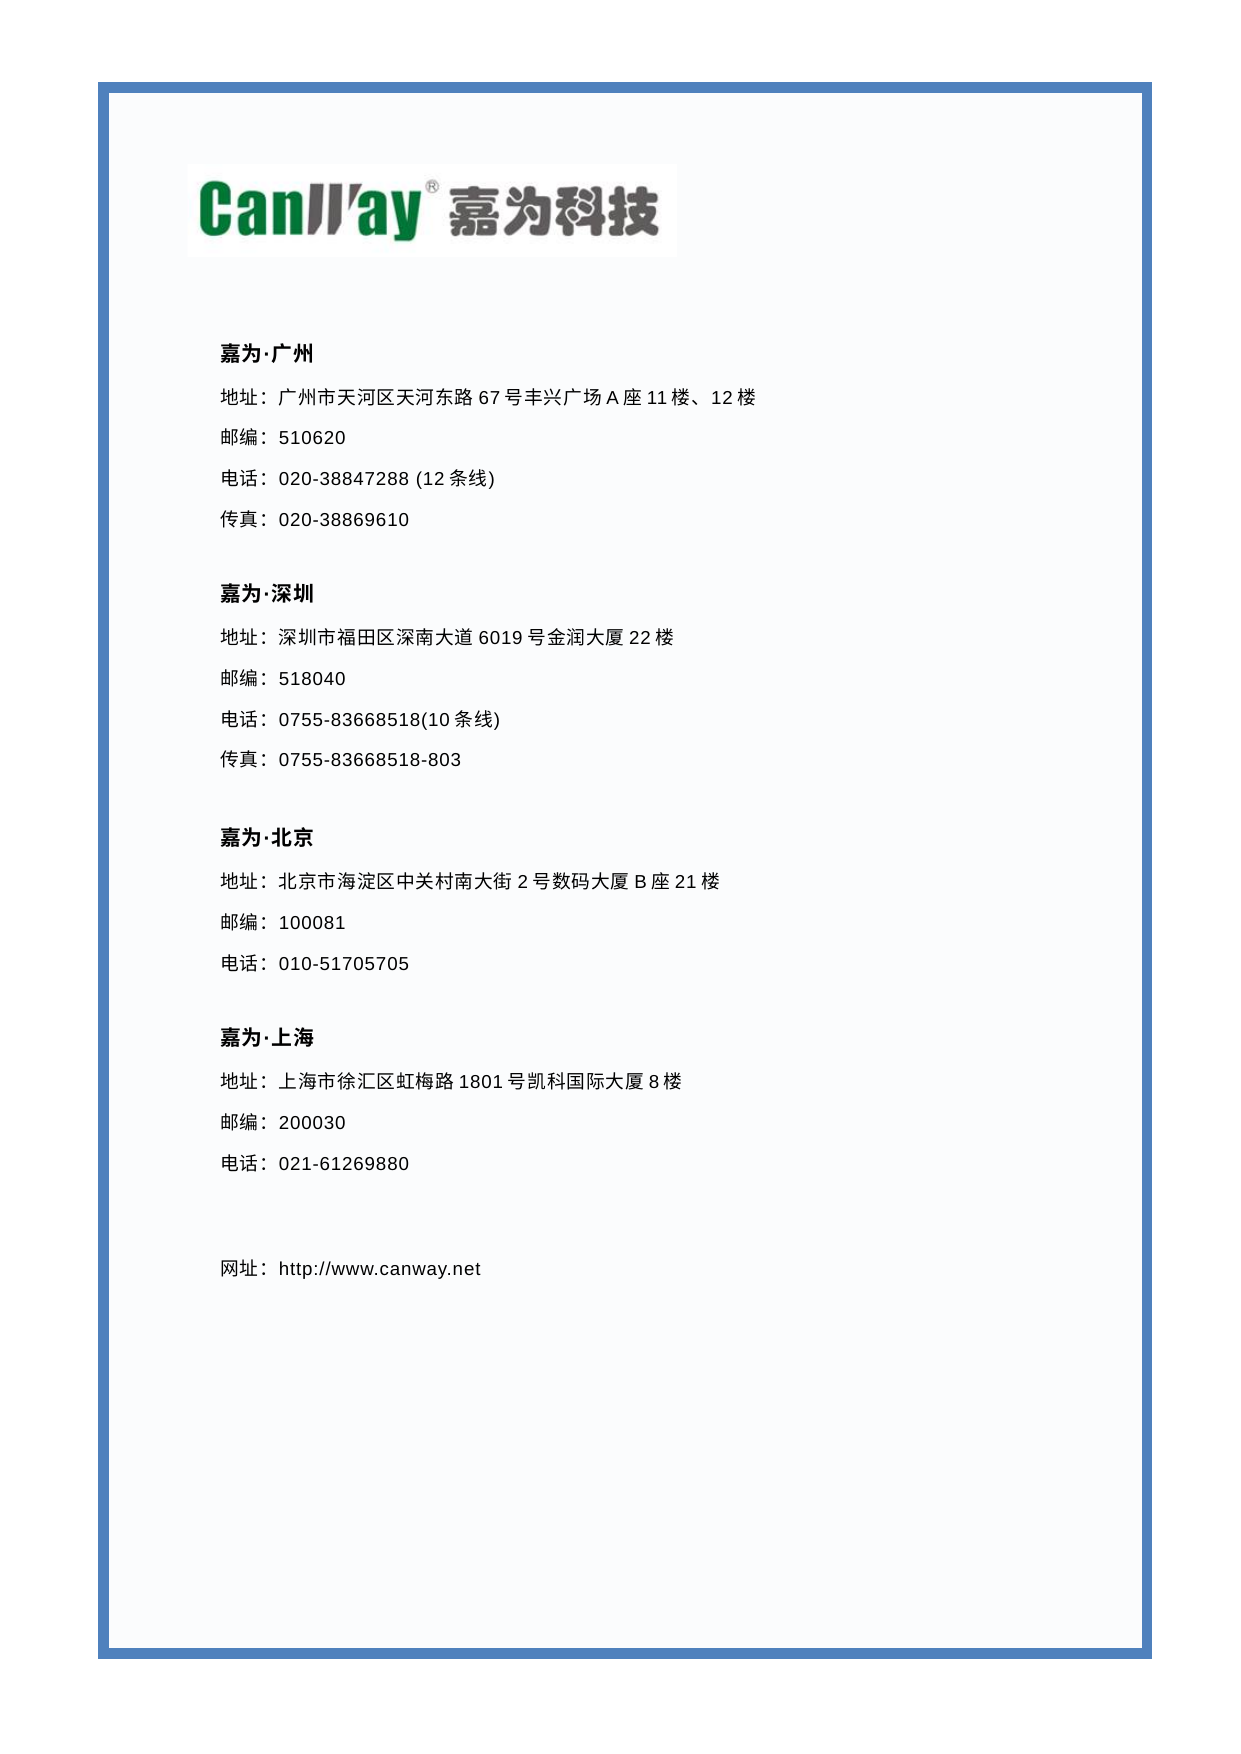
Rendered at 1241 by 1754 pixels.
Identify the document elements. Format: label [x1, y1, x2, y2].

picture [187, 164, 677, 257]
